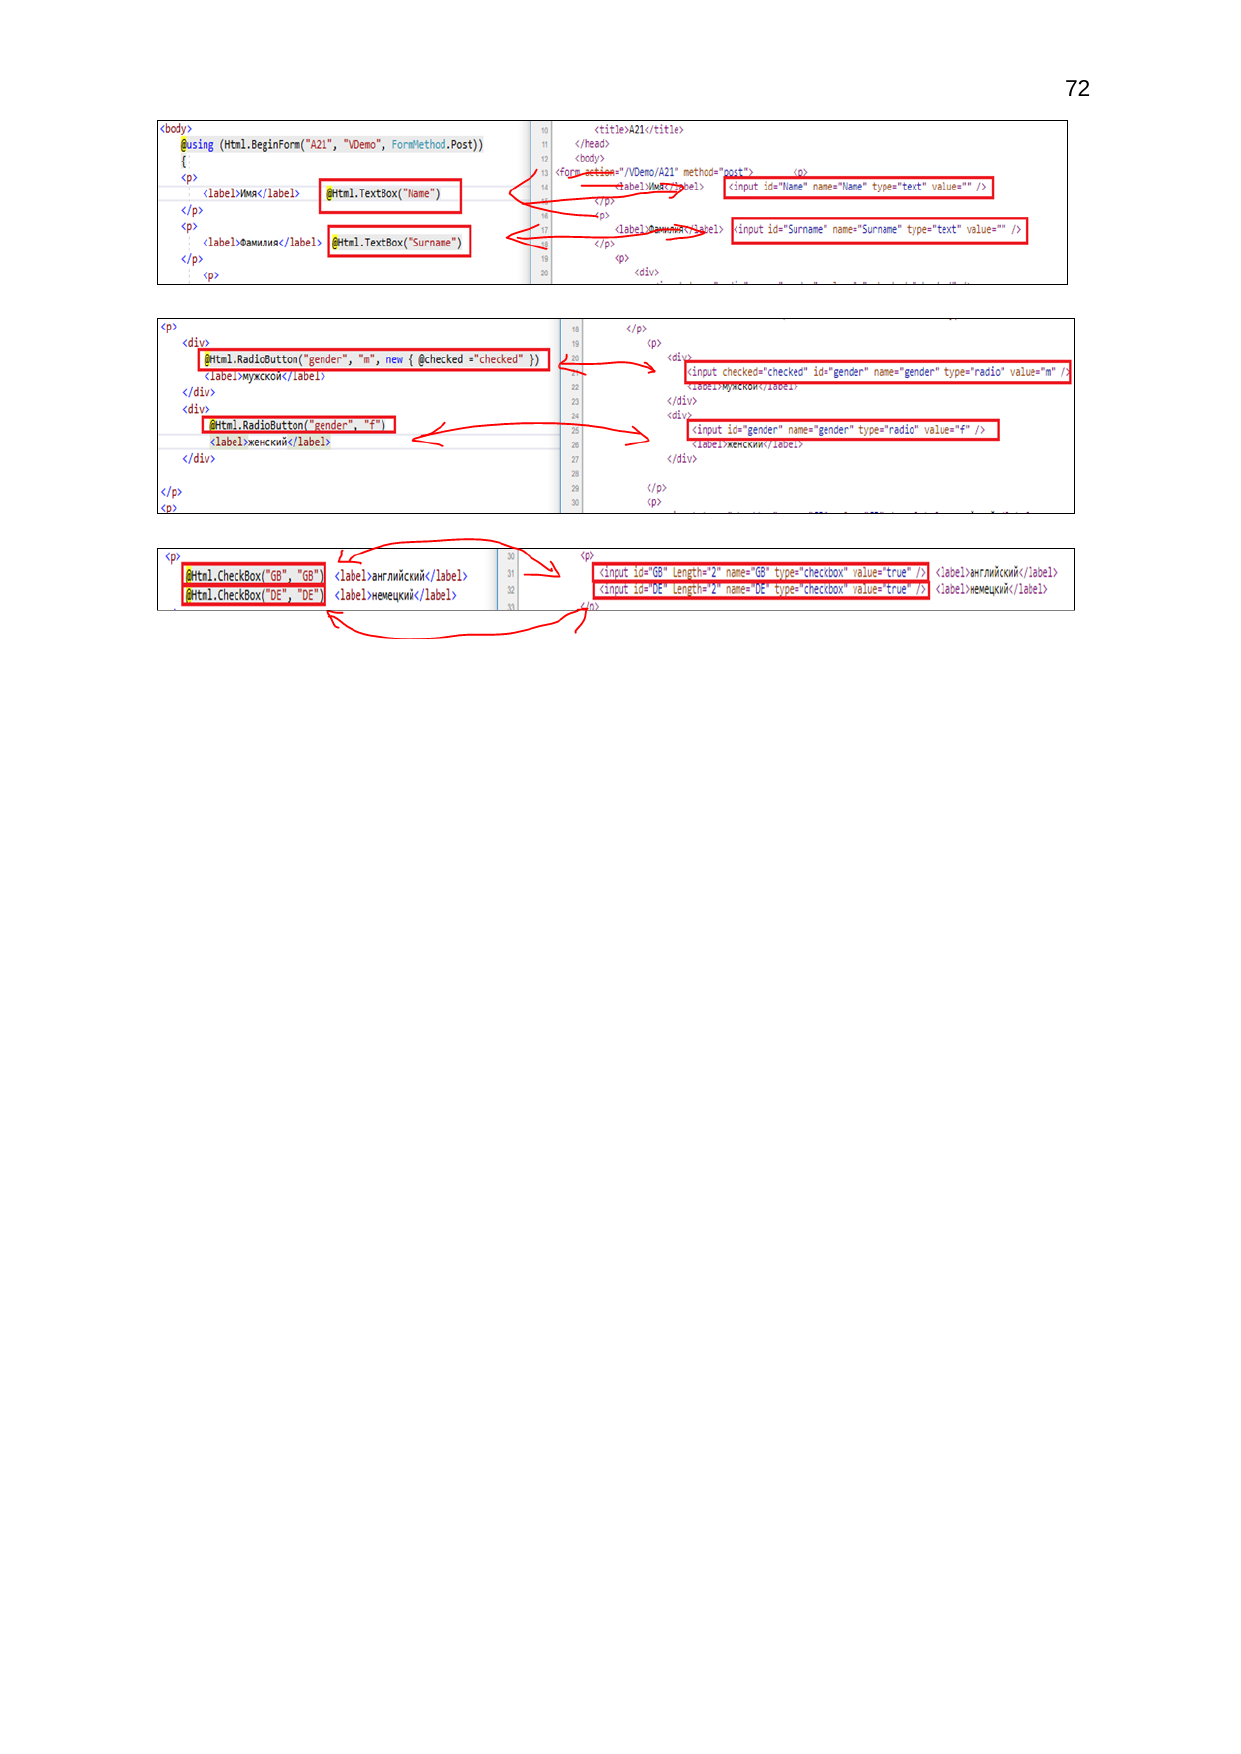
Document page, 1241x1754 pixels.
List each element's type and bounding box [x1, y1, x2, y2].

picture [147, 105, 1091, 639]
